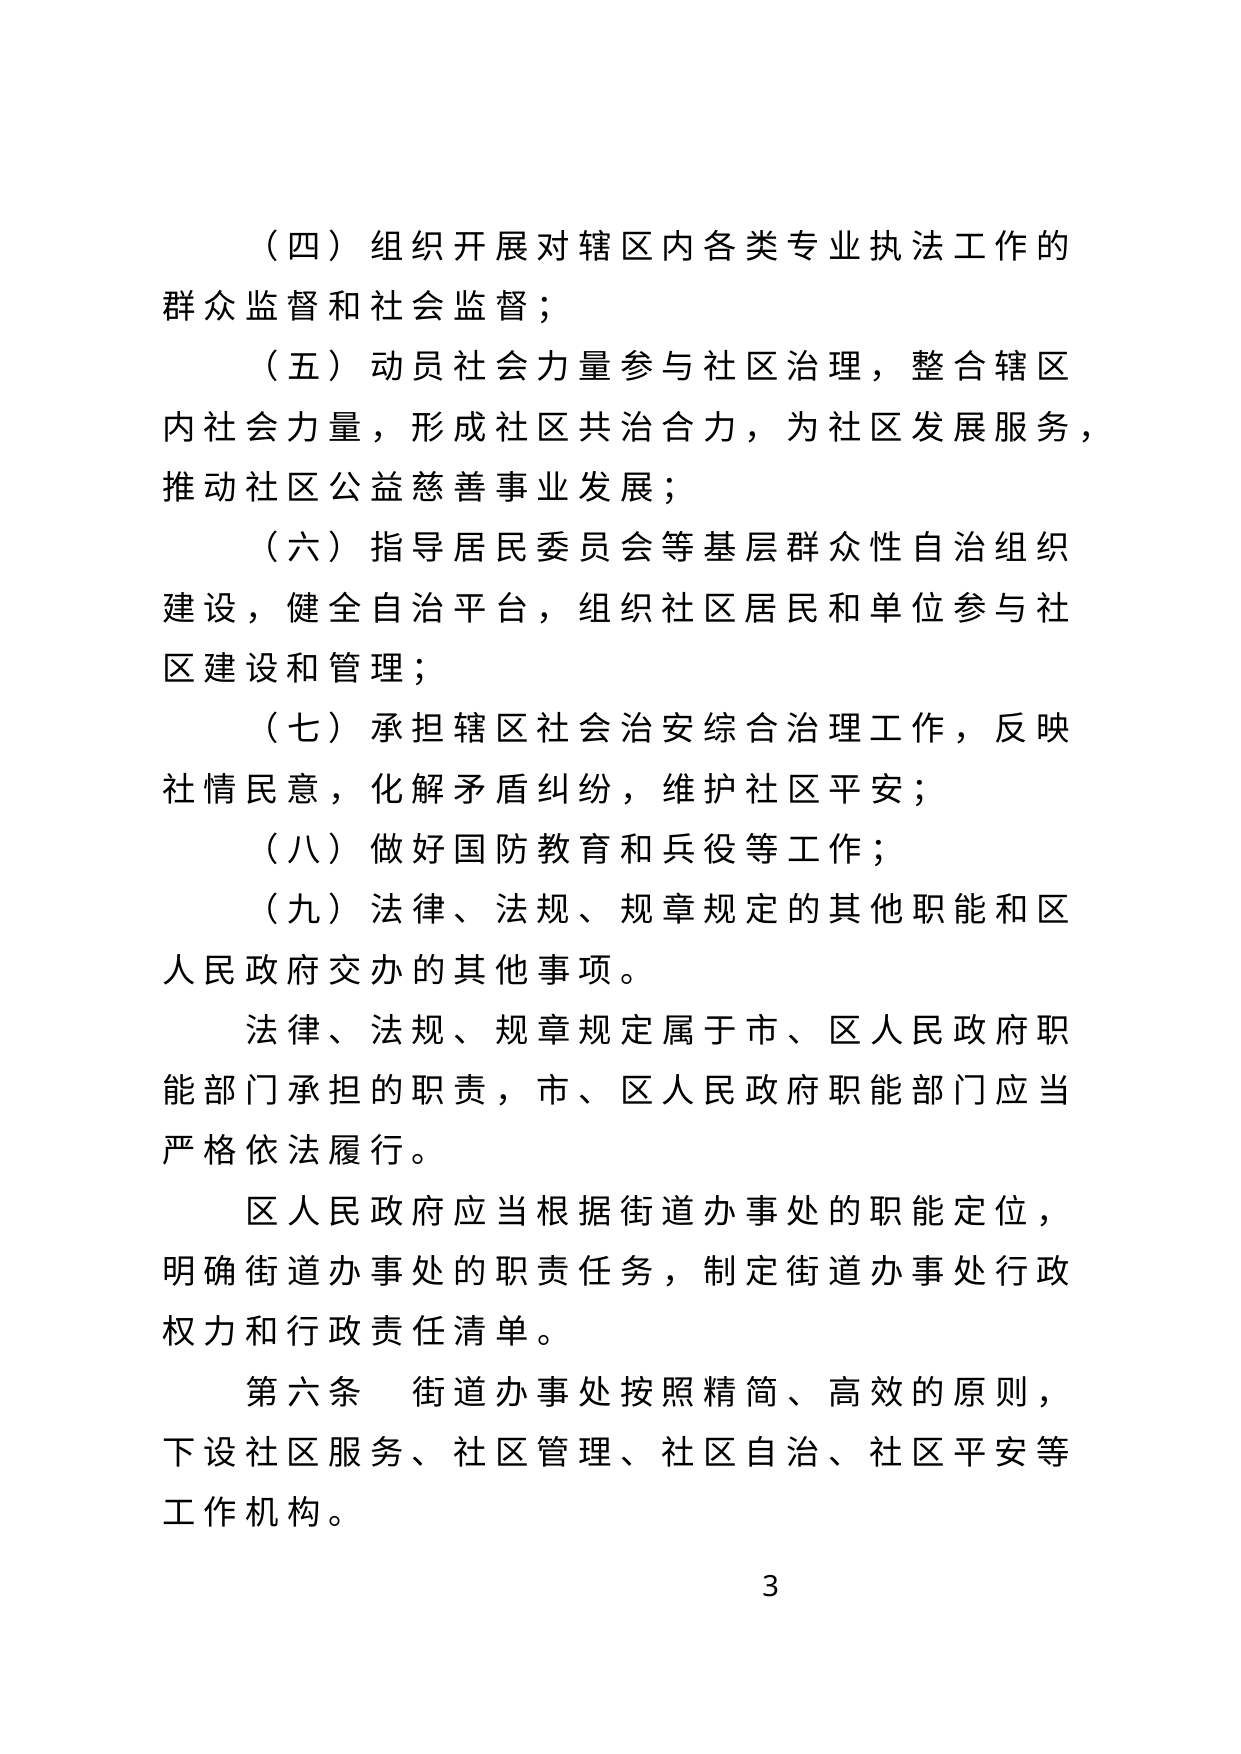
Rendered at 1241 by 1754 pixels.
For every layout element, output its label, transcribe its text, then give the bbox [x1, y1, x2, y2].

text （七）承担辖区社会治安综合治理工作，反映社情民意，化解矛盾纠纷，维护社区平安； [162, 696, 1078, 817]
text 第六条 街道办事处按照精简、高效的原则，下设社区服务、社区管理、社区自治、社区平安等工作机构。 [162, 1359, 1078, 1540]
text （六）指导居民委员会等基层群众性自治组织建设，健全自治平台，组织社区居民和单位参与社区建设和管理； [162, 515, 1078, 696]
text 区人民政府应当根据街道办事处的职能定位，明确街道办事处的职责任务，制定街道办事处行政权力和行政责任清单。 [162, 1178, 1078, 1359]
text （八）做好国防教育和兵役等工作； [162, 817, 1078, 877]
text （九）法律、法规、规章规定的其他职能和区人民政府交办的其他事项。 [162, 877, 1078, 998]
text 法律、法规、规章规定属于市、区人民政府职能部门承担的职责，市、区人民政府职能部门应当严格依法履行。 [162, 998, 1078, 1178]
text （五）动员社会力量参与社区治理，整合辖区内社会力量，形成社区共治合力，为社区发展服务，推动社区公益慈善事业发展； [162, 334, 1078, 515]
text （四）组织开展对辖区内各类专业执法工作的群众监督和社会监督； [162, 213, 1078, 334]
